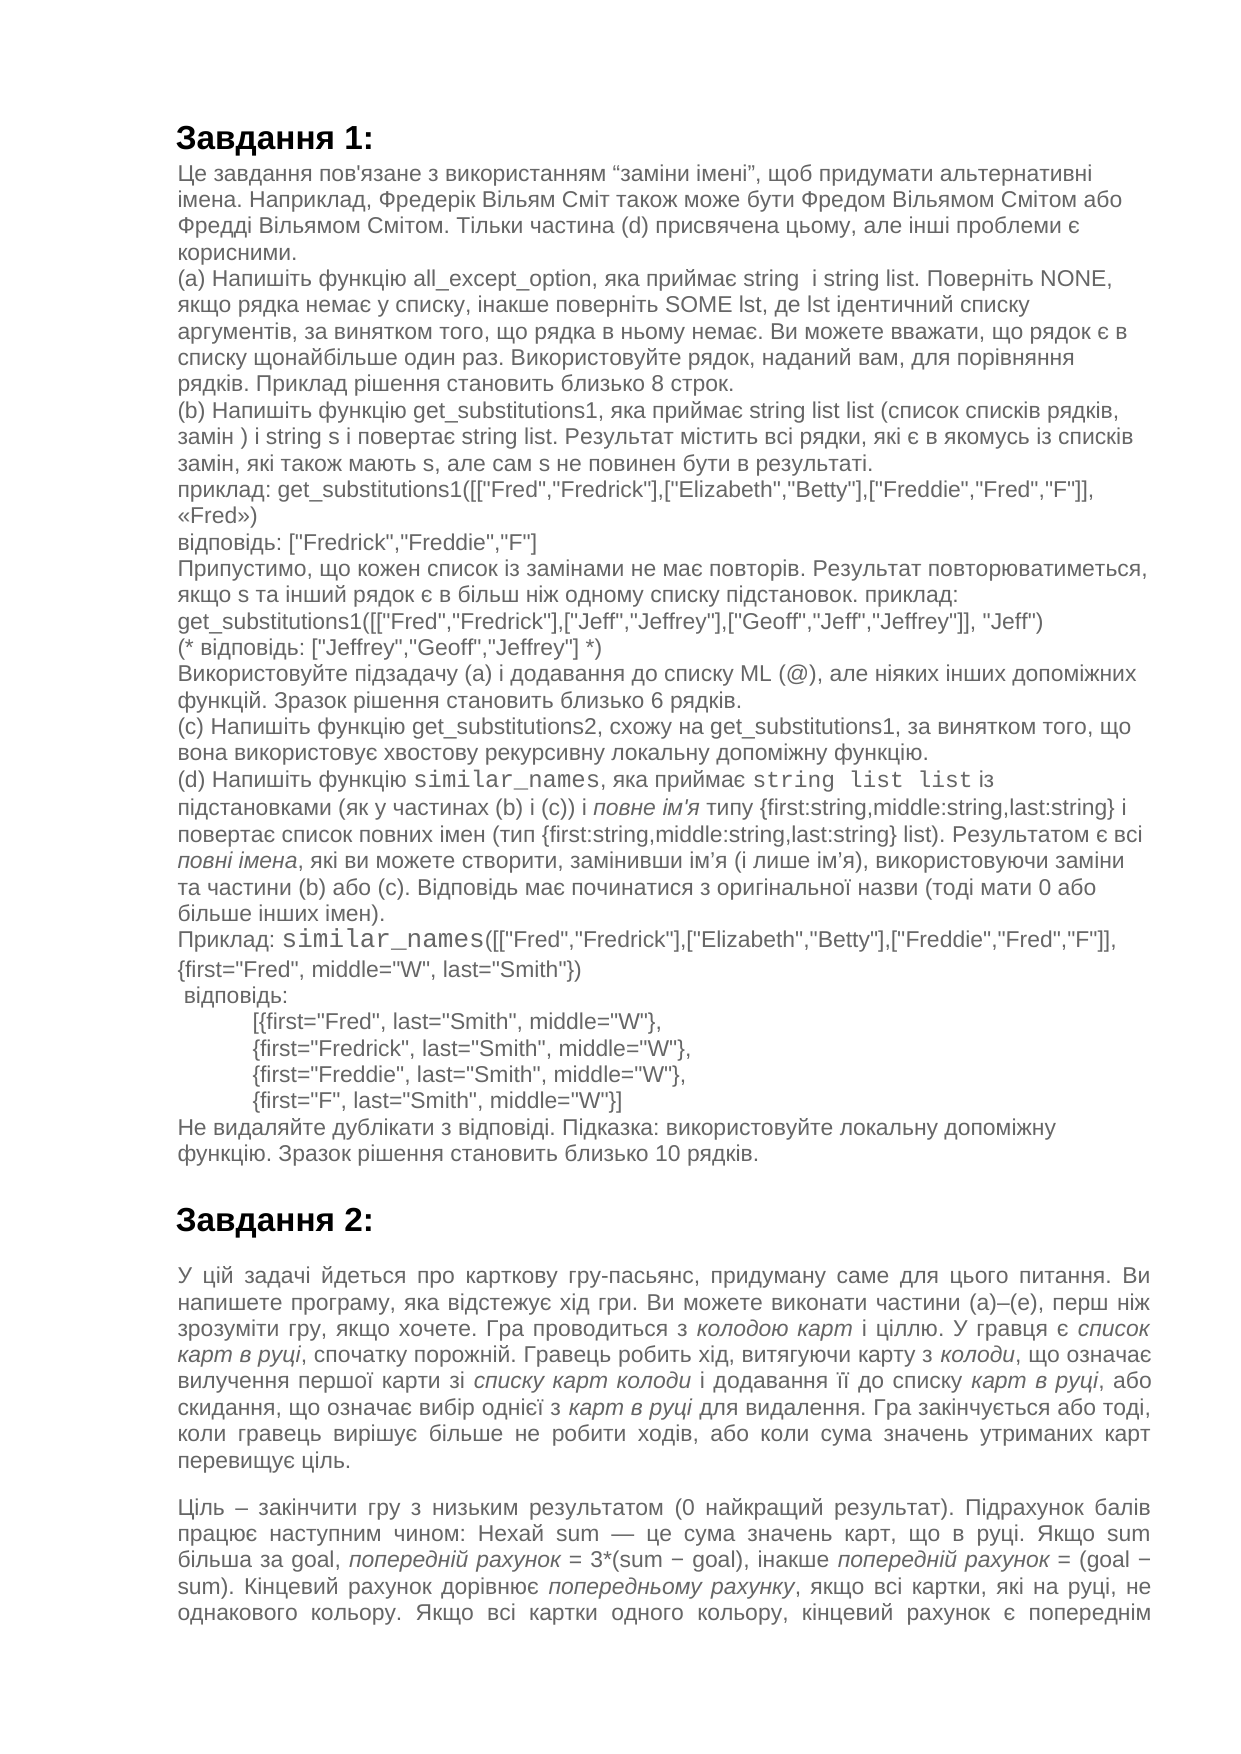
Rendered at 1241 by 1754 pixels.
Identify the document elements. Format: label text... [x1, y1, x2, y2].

text (d) Напишіть функцію similar_names, яка приймає string list list із підстановками (як у частинах (b) і (c)) і повне ім'я типу {first:string,middle:string,last:string} і повертає список повних імен (тип {first:string,middle:string,last:string} list). Результатом є всі повні імена, які ви можете створити, замінивши ім’я (і лише ім’я), використовуючи заміни та частини (b) або (c). Відповідь має починатися з оригінальної назви (тоді мати 0 або більше інших імен). [177, 766, 1152, 926]
text приклад: get_substitutions1([["Fred","Fredrick"],["Elizabeth","Betty"],["Freddie","Fred","F"]], «Fred») [177, 476, 1152, 528]
text (* відповідь: ["Jeffrey","Geoff","Jeffrey"] *) [177, 634, 1152, 660]
text (c) Напишіть функцію get_substitutions2, схожу на get_substitutions1, за винятком того, що вона використовує хвостову рекурсивну локальну допоміжну функцію. [177, 713, 1152, 766]
text get_substitutions1([["Fred","Fredrick"],["Jeff","Jeffrey"],["Geoff","Jeff","Jeffrey"]], "Jeff") [177, 608, 1152, 634]
text {first="Freddie", last="Smith", middle="W"}, [177, 1061, 1152, 1087]
text Приклад: similar_names([["Fred","Fredrick"],["Elizabeth","Betty"],["Freddie","Fred","F"]], [177, 926, 1152, 956]
text відповідь: [177, 982, 1152, 1008]
subtitle Завдання 1: [176, 118, 1152, 157]
text Це завдання пов'язане з використанням “заміни імені”, щоб придумати альтернативні імена. Наприклад, Фредерік Вільям Сміт також може бути Фредом Вільямом Смітом або Фредді Вільямом Смітом. Тільки частина (d) присвячена цьому, але інші проблеми є корисними. [177, 159, 1152, 265]
subtitle Завдання 2: [176, 1200, 1152, 1238]
text Використовуйте підзадачу (a) і додавання до списку ML (@), але ніяких інших допоміжних функцій. Зразок рішення становить близько 6 рядків. [177, 660, 1152, 713]
text (a) Напишіть функцію all_except_option, яка приймає string і string list. Поверніть NONE, якщо рядка немає у списку, інакше поверніть SOME lst, де lst ідентичний списку аргументів, за винятком того, що рядка в ньому немає. Ви можете вважати, що рядок є в списку щонайбільше один раз. Використовуйте рядок, наданий вам, для порівняння рядків. Приклад рішення становить близько 8 строк. [177, 265, 1152, 397]
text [177, 1494, 1152, 1626]
text Припустимо, що кожен список із замінами не має повторів. Результат повторюватиметься, якщо s та інший рядок є в більш ніж одному списку підстановок. приклад: [177, 555, 1152, 608]
text {first="F", last="Smith", middle="W"}] [177, 1087, 1152, 1114]
text {first="Fred", middle="W", last="Smith"}) [177, 956, 1152, 982]
text відповідь: ["Fredrick","Freddie","F"] [177, 528, 1152, 555]
text [{first="Fred", last="Smith", middle="W"}, [177, 1008, 1152, 1035]
text Не видаляйте дублікати з відповіді. Підказка: використовуйте локальну допоміжну функцію. Зразок рішення становить близько 10 рядків. [177, 1114, 1152, 1166]
text (b) Напишіть функцію get_substitutions1, яка приймає string list list (список списків рядків, замін ) і string s і повертає string list. Результат містить всі рядки, які є в якомусь із списків замін, які також мають s, але сам s не повинен бути в результаті. [177, 397, 1152, 476]
text У цій задачі йдеться про карткову гру-пасьянс, придуману саме для цього питання. Ви напишете програму, яка відстежує хід гри. Ви можете виконати частини (a)–(e), перш ніж зрозуміти гру, якщо хочете. Гра проводиться з колодою карт і ціллю. У гравця є список карт в руці, спочатку порожній. Гравець робить хід, витягуючи карту з колоди, що означає вилучення першої карти зі списку карт колоди і додавання її до списку карт в руці, або скидання, що означає вибір однієї з карт в руці для видалення. Гра закінчується або тоді, коли гравець вирішує більше не робити ходів, або коли сума значень утриманих карт перевищує ціль. [177, 1262, 1152, 1473]
text {first="Fredrick", last="Smith", middle="W"}, [177, 1035, 1152, 1061]
